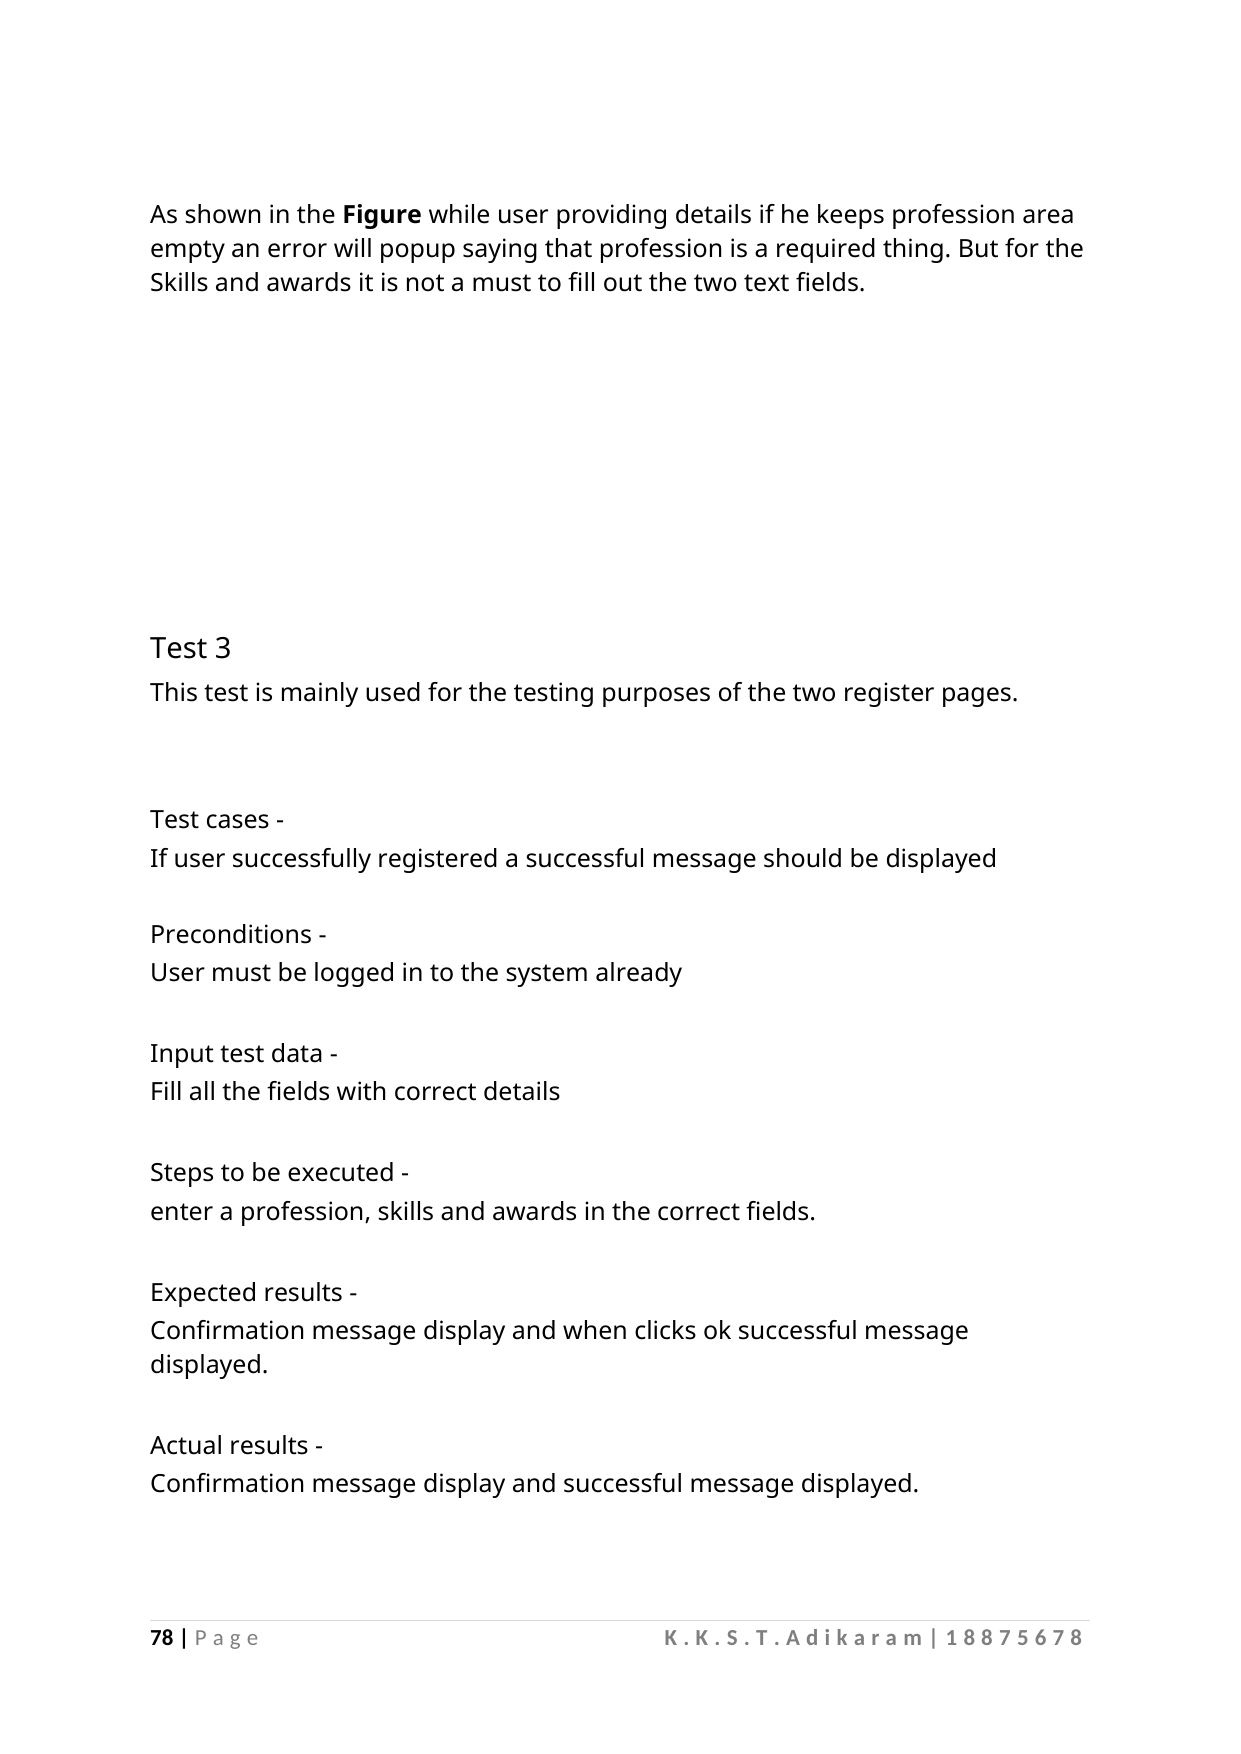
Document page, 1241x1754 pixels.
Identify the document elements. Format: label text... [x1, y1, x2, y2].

subtitle Preconditions - [150, 917, 1090, 951]
subtitle Confirmation message display and when clicks ok successful message displayed. [150, 1312, 1090, 1381]
subtitle Fill all the fields with correct details [150, 1074, 1090, 1108]
subtitle If user successfully registered a successful message should be displayed [150, 840, 1090, 874]
subtitle Test cases - [150, 802, 1090, 836]
subtitle This test is mainly used for the testing purposes of the two register pages. [150, 674, 1090, 708]
subtitle Test 3 [150, 627, 1090, 667]
subtitle Actual results - [150, 1427, 1090, 1461]
subtitle User must be logged in to the system already [150, 955, 1090, 989]
subtitle Steps to be executed - [150, 1155, 1090, 1189]
subtitle As shown in the Figure while user providing details if he keeps profession area empty an error will popup saying that profession is a required thing. But for the Skills and awards it is not a must to fill out the two text fields. [150, 197, 1090, 299]
subtitle Expected results - [150, 1274, 1090, 1308]
subtitle enter a profession, skills and awards in the correct fields. [150, 1193, 1090, 1227]
subtitle Confirmation message display and successful message displayed. [150, 1466, 1090, 1500]
subtitle Input test data - [150, 1036, 1090, 1070]
